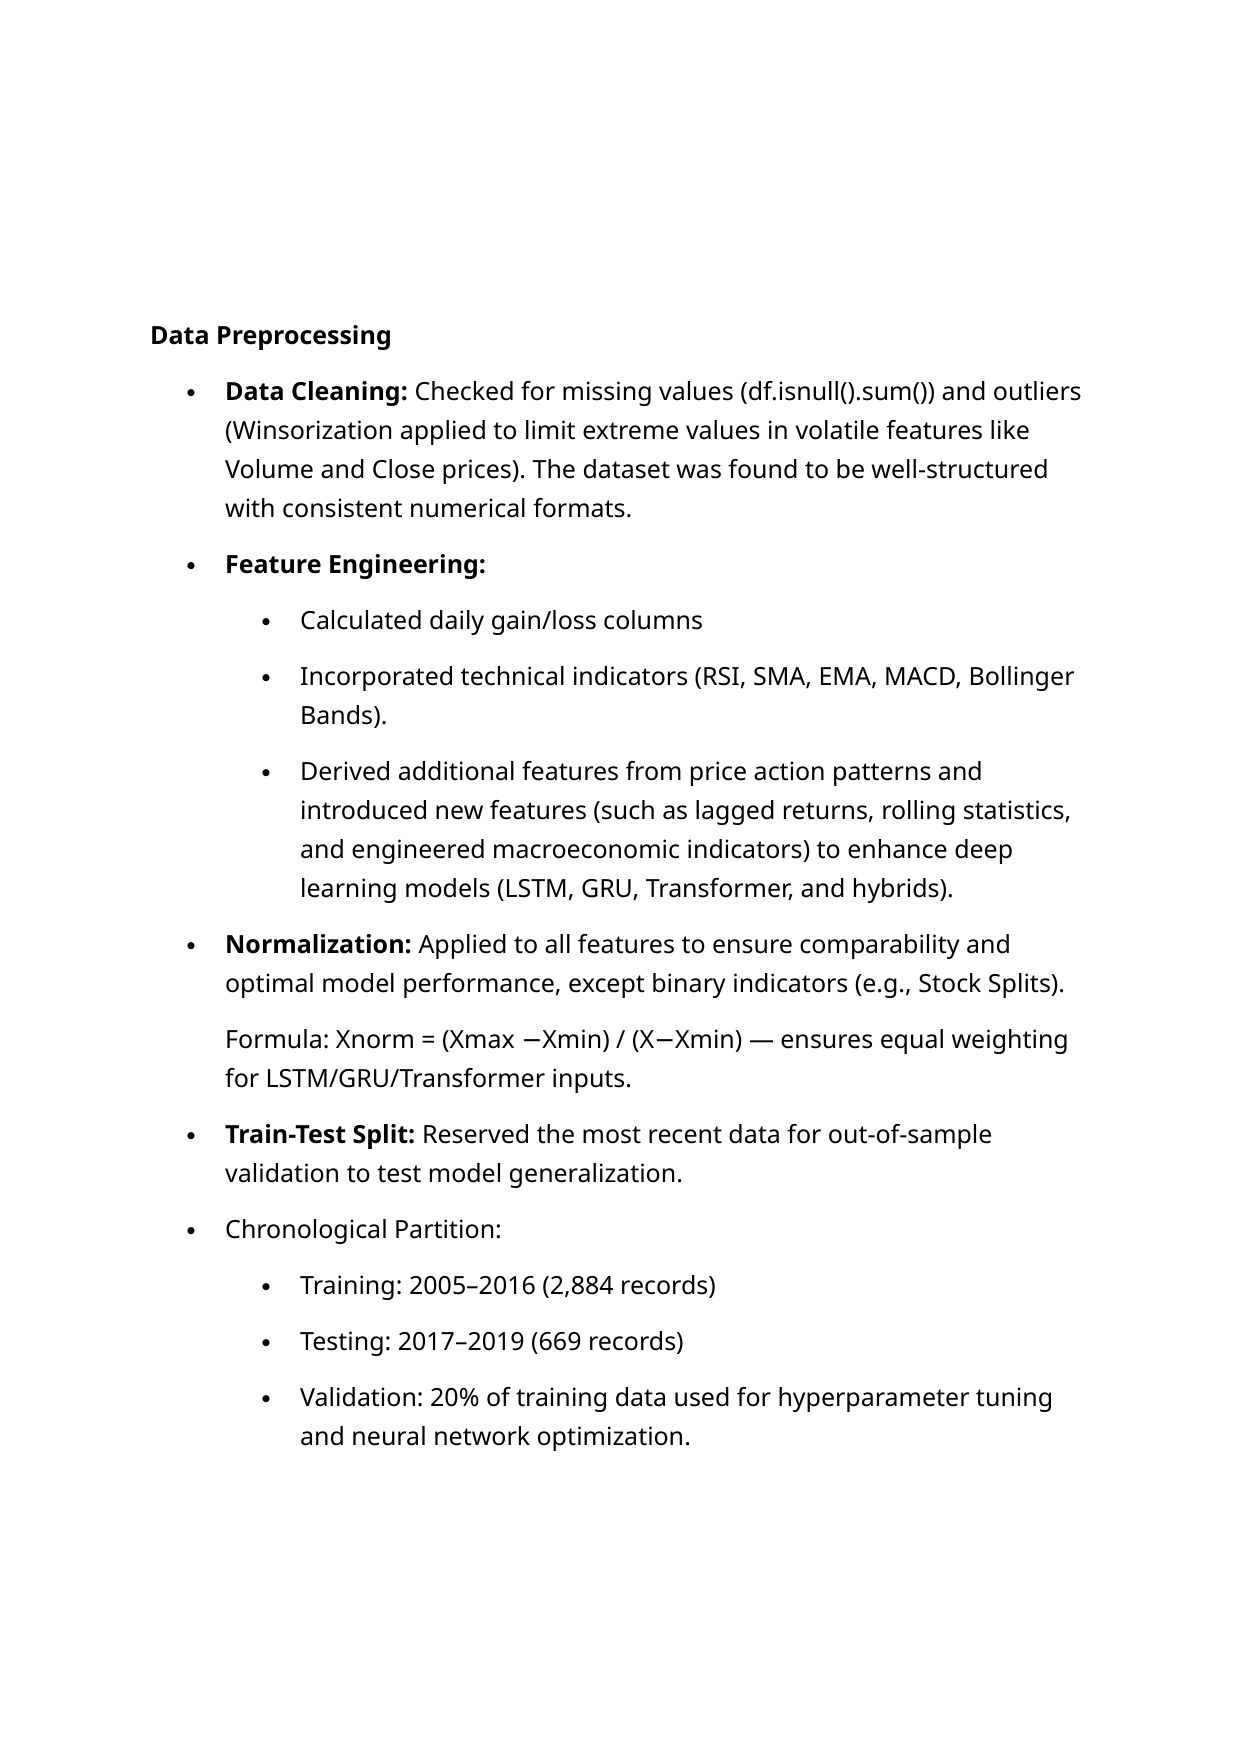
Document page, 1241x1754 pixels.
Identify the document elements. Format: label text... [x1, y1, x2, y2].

text Data Preprocessing [150, 317, 1090, 352]
list Data Cleaning: Checked for missing values (df.isnull().sum()) and outliers (Winsorization applied to limit extreme values in volatile features like Volume and Close prices). The dataset was found to be well-structured with consistent numerical formats. [187, 373, 1090, 525]
list Train-Test Split: Reserved the most recent data for out-of-sample validation to test model generalization. [187, 1117, 1090, 1190]
list Normalization: Applied to all features to ensure comparability and optimal model performance, except binary indicators (e.g., Stock Splits). [187, 927, 1090, 1000]
list Derived additional features from price action patterns and introduced new features (such as lagged returns, rolling statistics, and engineered macroeconomic indicators) to enhance deep learning models (LSTM, GRU, Transformer, and hybrids). [262, 753, 1090, 905]
list Chronological Partition: [187, 1212, 1090, 1246]
text Formula: Xnorm = (Xmax −Xmin) / (X−Xmin) — ensures equal weighting for LSTM/GRU/Transformer inputs. [225, 1022, 1090, 1095]
list Calculated daily gain/loss columns [262, 602, 1090, 637]
list Training: 2005–2016 (2,884 records) [262, 1267, 1090, 1302]
list Feature Engineering: [187, 547, 1090, 581]
list Validation: 20% of training data used for hyperparameter tuning and neural network optimization. [262, 1379, 1090, 1452]
list Testing: 2017–2019 (669 records) [262, 1323, 1090, 1357]
list Incorporated technical indicators (RSI, SMA, EMA, MACD, Bollinger Bands). [262, 658, 1090, 732]
